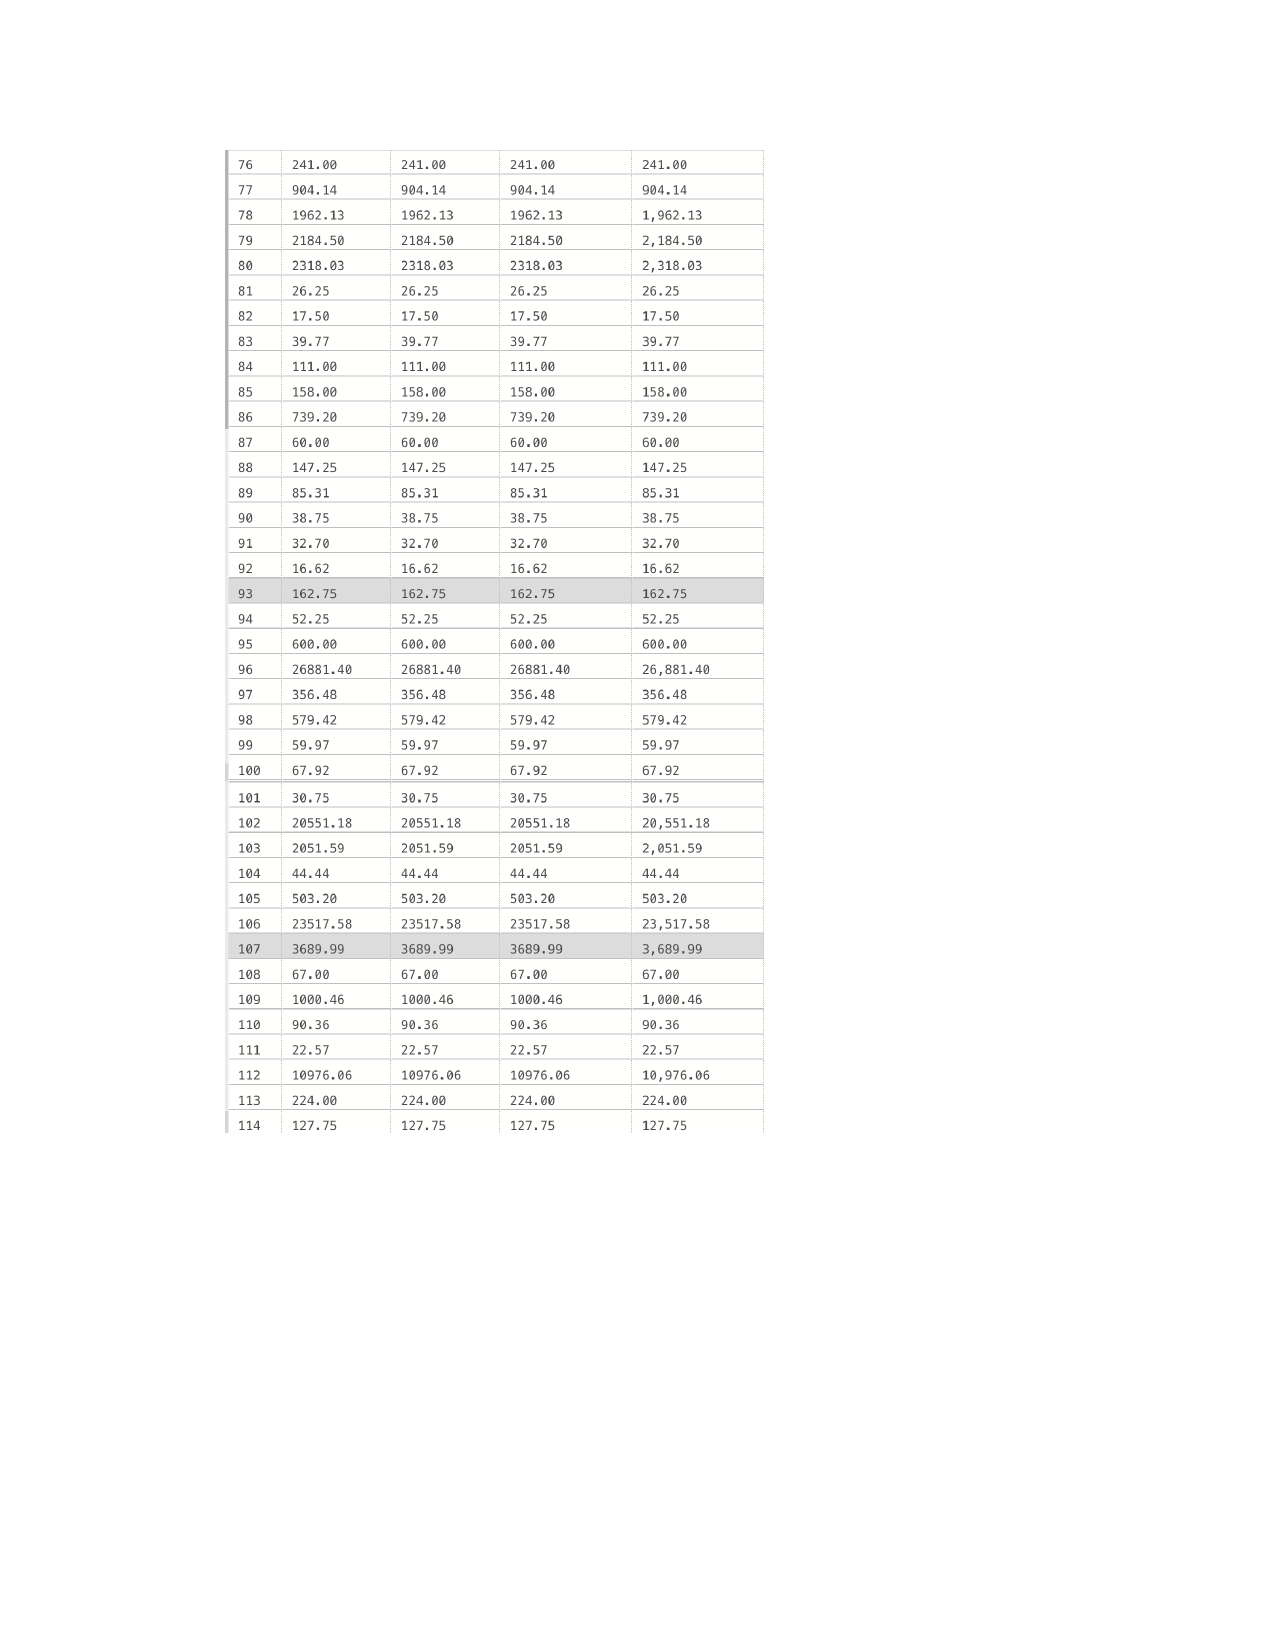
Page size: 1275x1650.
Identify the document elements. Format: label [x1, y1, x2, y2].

picture [225, 150, 766, 1133]
